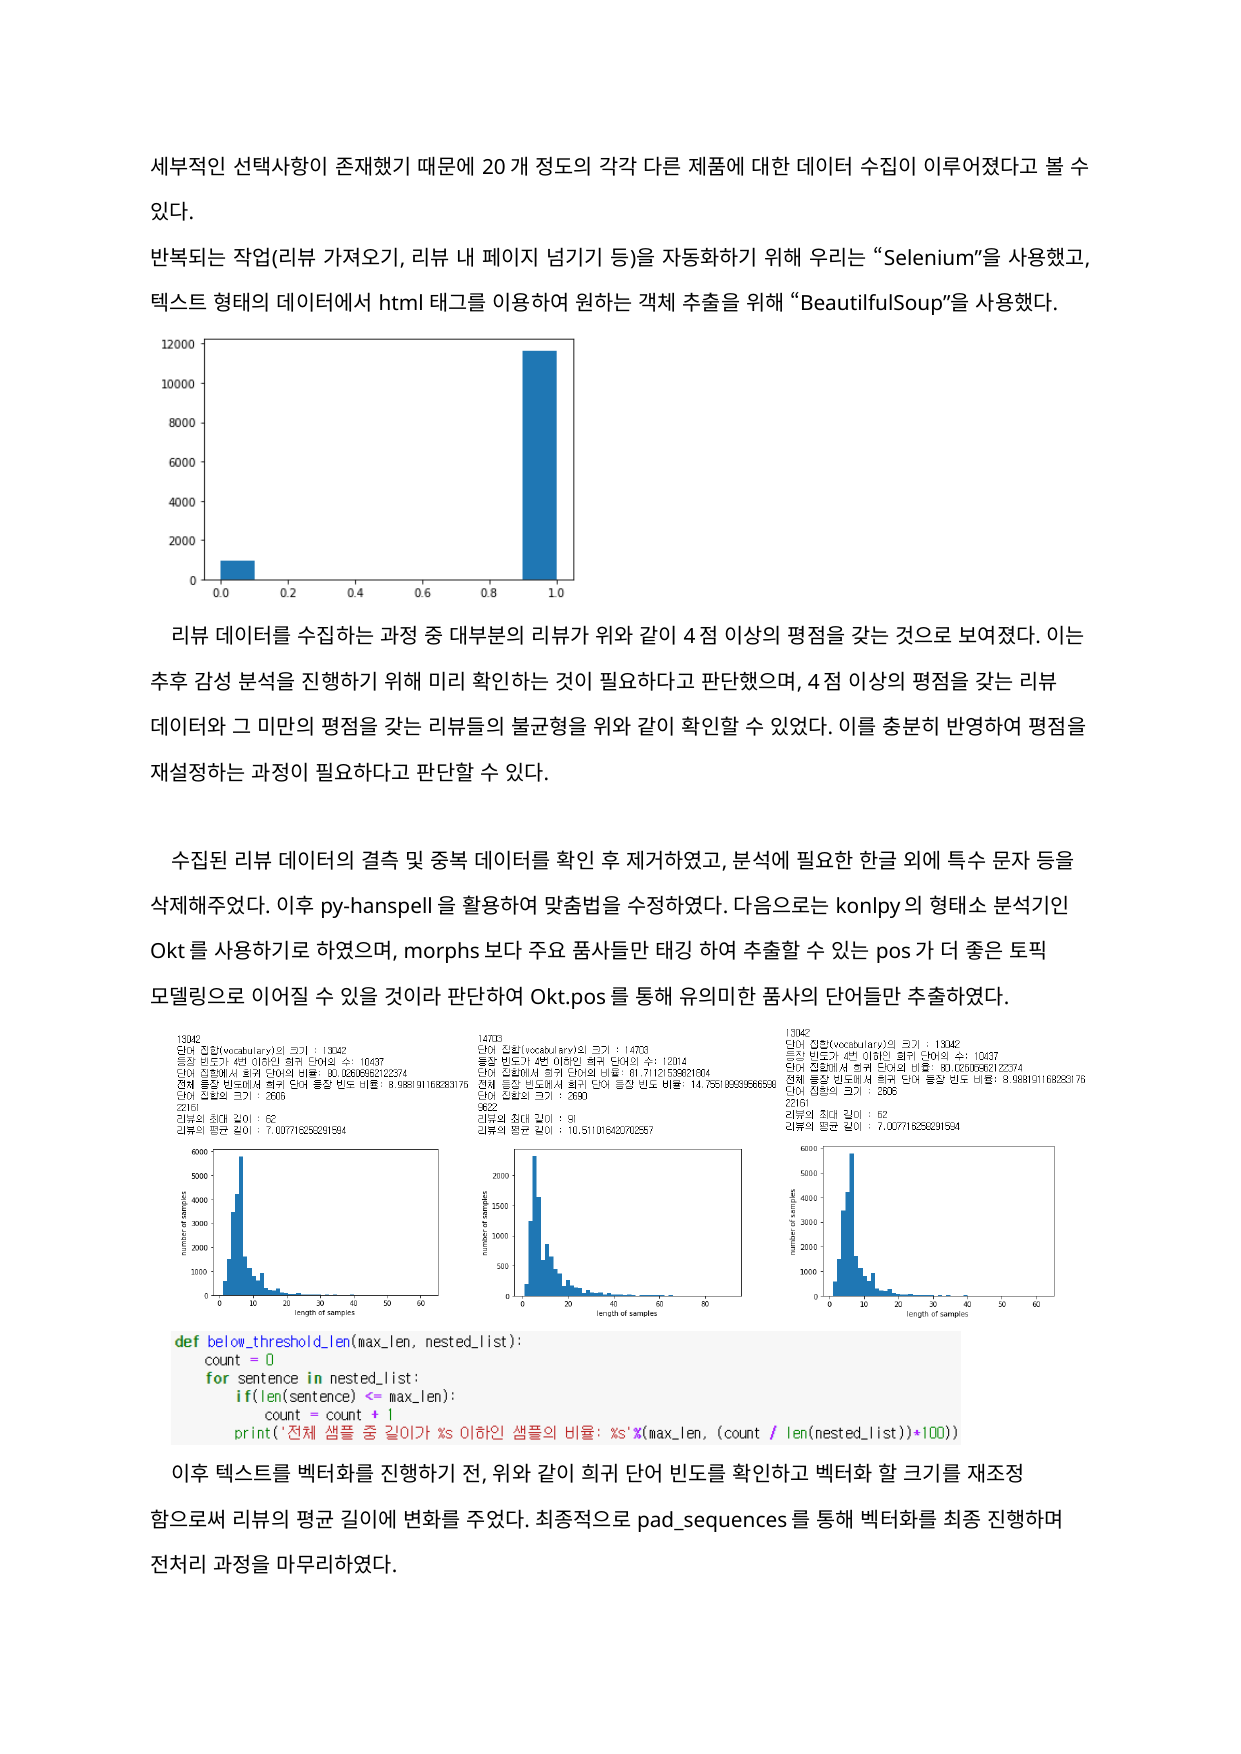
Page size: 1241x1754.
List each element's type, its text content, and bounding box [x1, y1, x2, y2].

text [150, 150, 1090, 226]
picture [175, 1031, 471, 1319]
text 수집된 리뷰 데이터의 결측 및 중복 데이터를 확인 후 제거하였고, 분석에 필요한 한글 외에 특수 문자 등을 삭제해주었다. 이후 py-hanspell을 활용하여 맞춤법을 수정하였다. 다음으로는 konlpy의 형태소 분석기인 Okt를 사용하기로 하였으며, morphs보다 주요 품사들만 태깅 하여 추출할 수 있는 pos가 더 좋은 토픽 모델링으로 이어질 수 있을 것이라 판단하여 Okt.pos를 통해 유의미한 품사의 단어들만 추출하였다. [150, 844, 1090, 1011]
picture [475, 1031, 780, 1319]
text 이후 텍스트를 벡터화를 진행하기 전, 위와 같이 희귀 단어 빈도를 확인하고 벡터화 할 크기를 재조정 함으로써 리뷰의 평균 길이에 변화를 주었다. 최종적으로 pad_sequences를 통해 벡터화를 최종 진행하며 전처리 과정을 마무리하였다. [150, 1458, 1090, 1579]
picture [150, 331, 580, 606]
text 반복되는 작업(리뷰 가져오기, 리뷰 내 페이지 넘기기 등)을 자동화하기 위해 우리는 “Selenium”을 사용했고, 텍스트 형태의 데이터에서 html 태그를 이용하여 원하는 객체 추출을 위해 “BeautilfulSoup”을 사용했다. [150, 241, 1090, 317]
picture [783, 1025, 1085, 1319]
picture [170, 1331, 961, 1445]
text 리뷰 데이터를 수집하는 과정 중 대부분의 리뷰가 위와 같이 4점 이상의 평점을 갖는 것으로 보여졌다. 이는 추후 감성 분석을 진행하기 위해 미리 확인하는 것이 필요하다고 판단했으며, 4점 이상의 평점을 갖는 리뷰 데이터와 그 미만의 평점을 갖는 리뷰들의 불균형을 위와 같이 확인할 수 있었다. 이를 충분히 반영하여 평점을 재설정하는 과정이 필요하다고 판단할 수 있다. [150, 620, 1090, 786]
